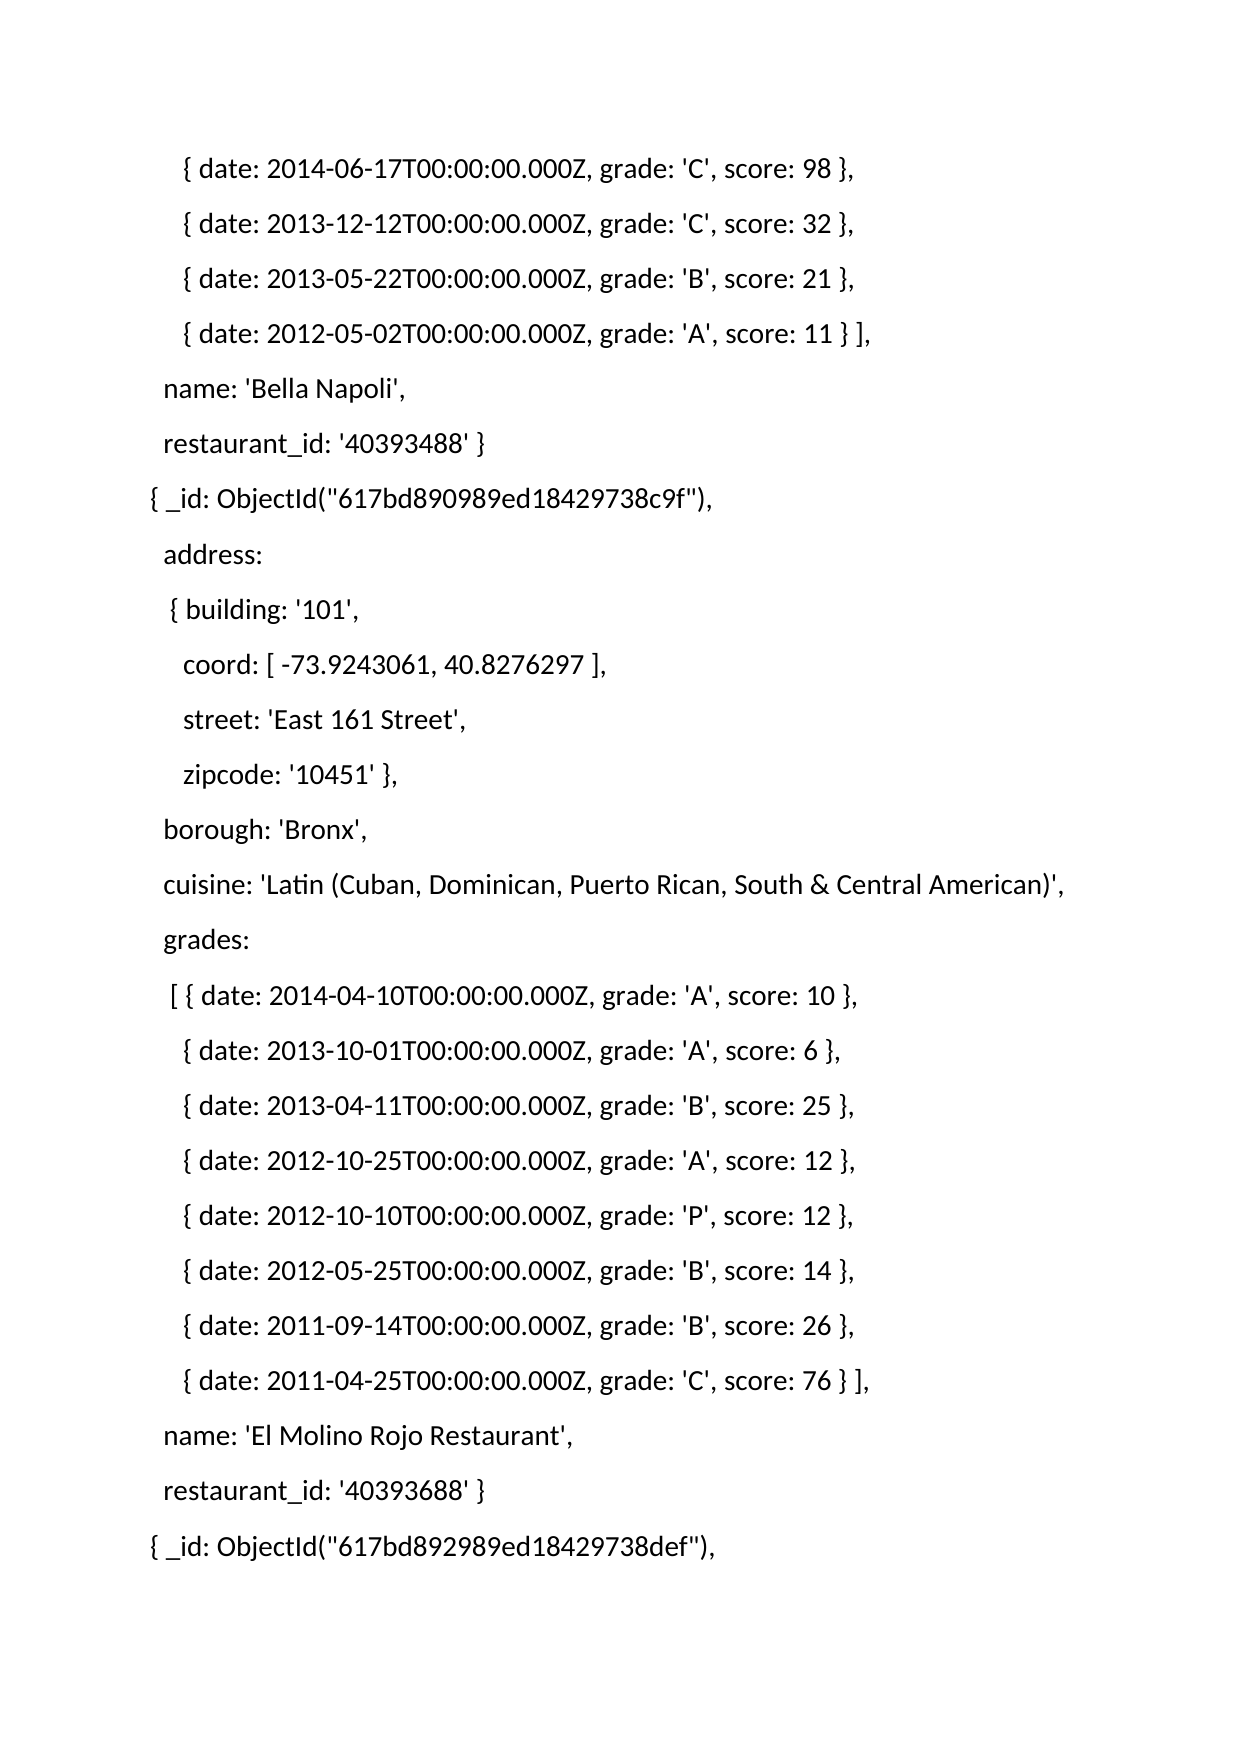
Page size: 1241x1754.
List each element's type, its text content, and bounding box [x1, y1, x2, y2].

text { date: 2014-06-17T00:00:00.000Z, grade: 'C', score: 98 }, [150, 150, 1090, 186]
text address: [150, 536, 1090, 571]
text zipcode: '10451' }, [150, 756, 1090, 792]
text restaurant_id: '40393488' } [150, 426, 1090, 461]
text name: 'El Molino Rojo Restaurant', [150, 1417, 1090, 1453]
text grades: [150, 921, 1090, 957]
text { date: 2013-05-22T00:00:00.000Z, grade: 'B', score: 21 }, [150, 260, 1090, 296]
text { date: 2013-12-12T00:00:00.000Z, grade: 'C', score: 32 }, [150, 205, 1090, 241]
text { date: 2012-10-25T00:00:00.000Z, grade: 'A', score: 12 }, [150, 1142, 1090, 1177]
text { date: 2011-04-25T00:00:00.000Z, grade: 'C', score: 76 } ], [150, 1362, 1090, 1398]
text { building: '101', [150, 591, 1090, 626]
text { _id: ObjectId("617bd892989ed18429738def"), [150, 1528, 1090, 1563]
text { date: 2013-10-01T00:00:00.000Z, grade: 'A', score: 6 }, [150, 1032, 1090, 1067]
text { date: 2013-04-11T00:00:00.000Z, grade: 'B', score: 25 }, [150, 1087, 1090, 1122]
text [ { date: 2014-04-10T00:00:00.000Z, grade: 'A', score: 10 }, [150, 977, 1090, 1012]
text { _id: ObjectId("617bd890989ed18429738c9f"), [150, 481, 1090, 516]
text { date: 2011-09-14T00:00:00.000Z, grade: 'B', score: 26 }, [150, 1307, 1090, 1343]
text cuisine: 'Latin (Cuban, Dominican, Puerto Rican, South & Central American)', [150, 866, 1090, 902]
text restaurant_id: '40393688' } [150, 1472, 1090, 1508]
text street: 'East 161 Street', [150, 701, 1090, 737]
text coord: [ -73.9243061, 40.8276297 ], [150, 646, 1090, 682]
text borough: 'Bronx', [150, 811, 1090, 847]
text { date: 2012-10-10T00:00:00.000Z, grade: 'P', score: 12 }, [150, 1197, 1090, 1233]
text { date: 2012-05-02T00:00:00.000Z, grade: 'A', score: 11 } ], [150, 315, 1090, 351]
text { date: 2012-05-25T00:00:00.000Z, grade: 'B', score: 14 }, [150, 1252, 1090, 1288]
text name: 'Bella Napoli', [150, 370, 1090, 406]
